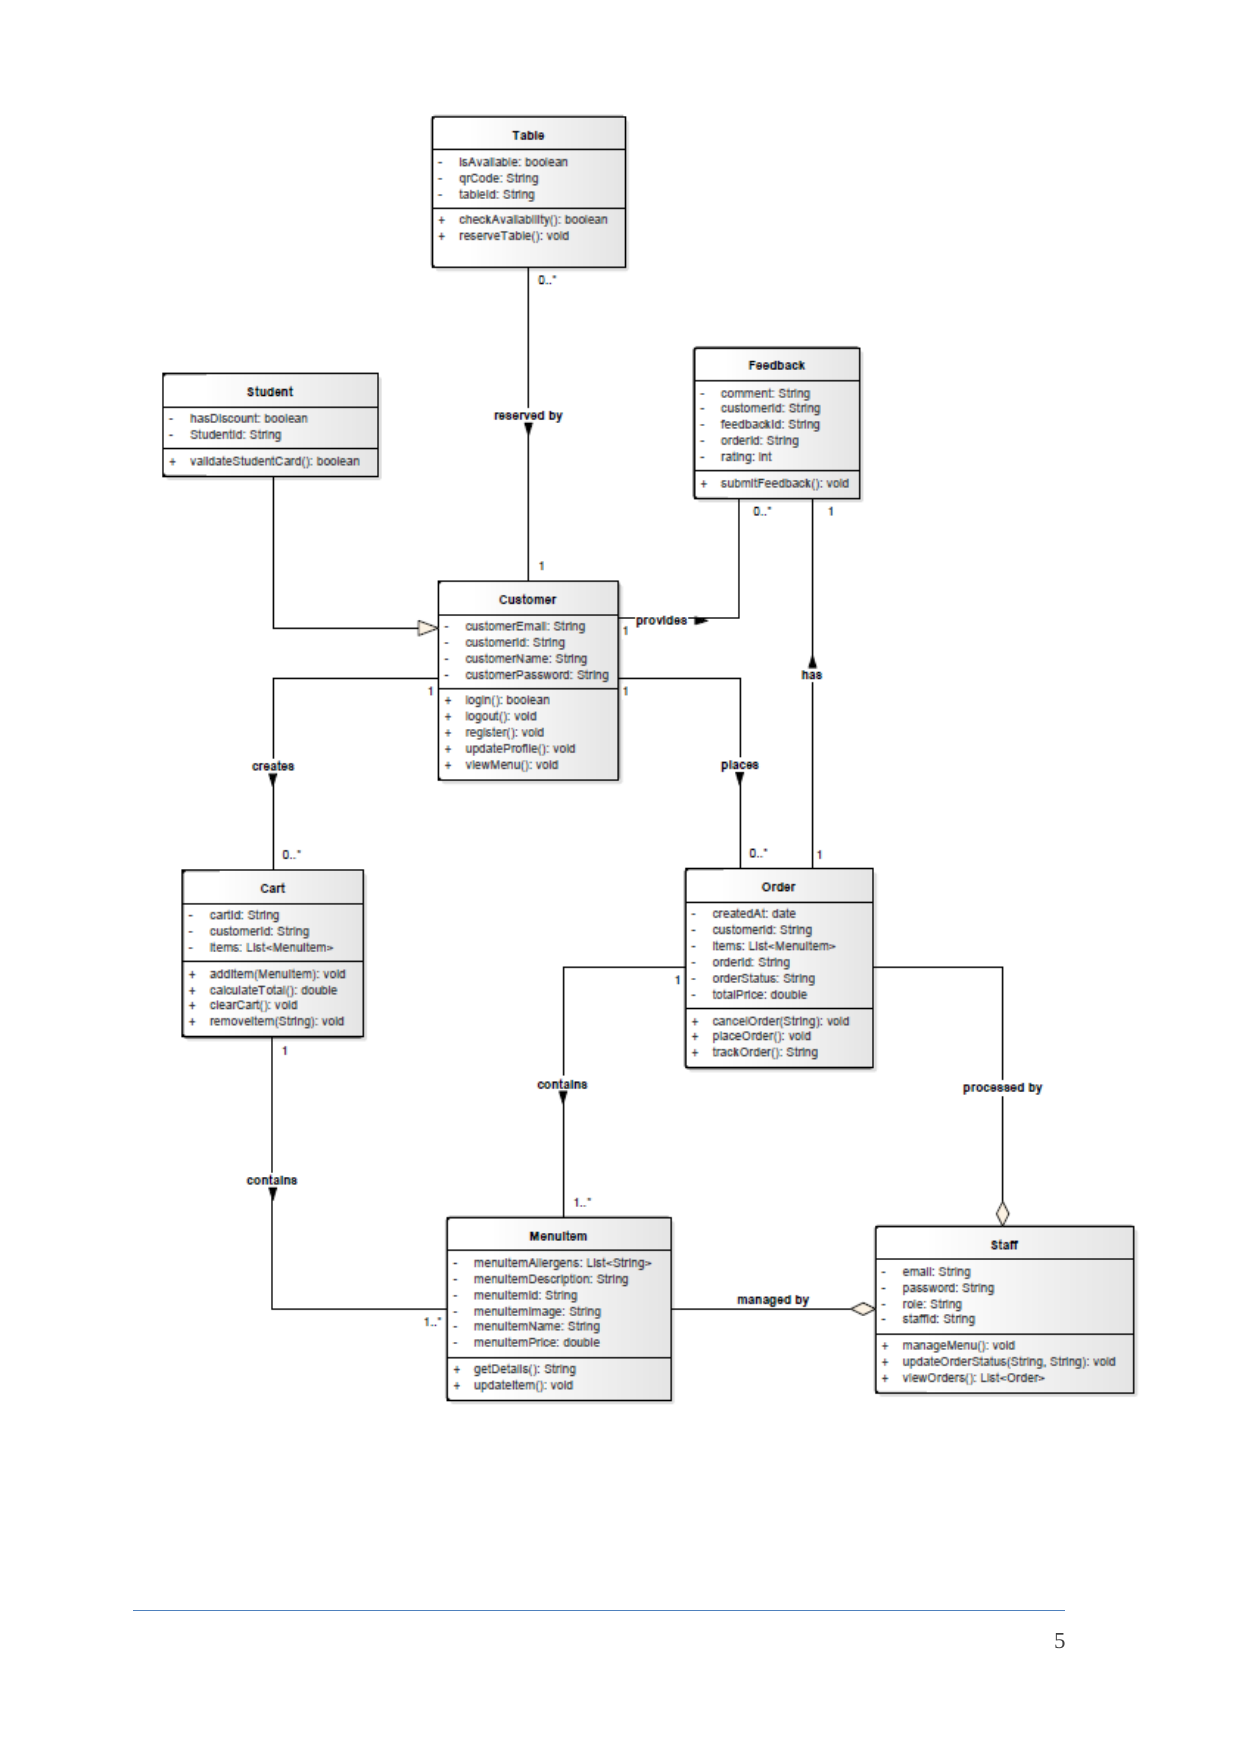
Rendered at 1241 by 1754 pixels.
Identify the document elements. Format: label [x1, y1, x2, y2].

picture [133, 87, 1145, 1428]
